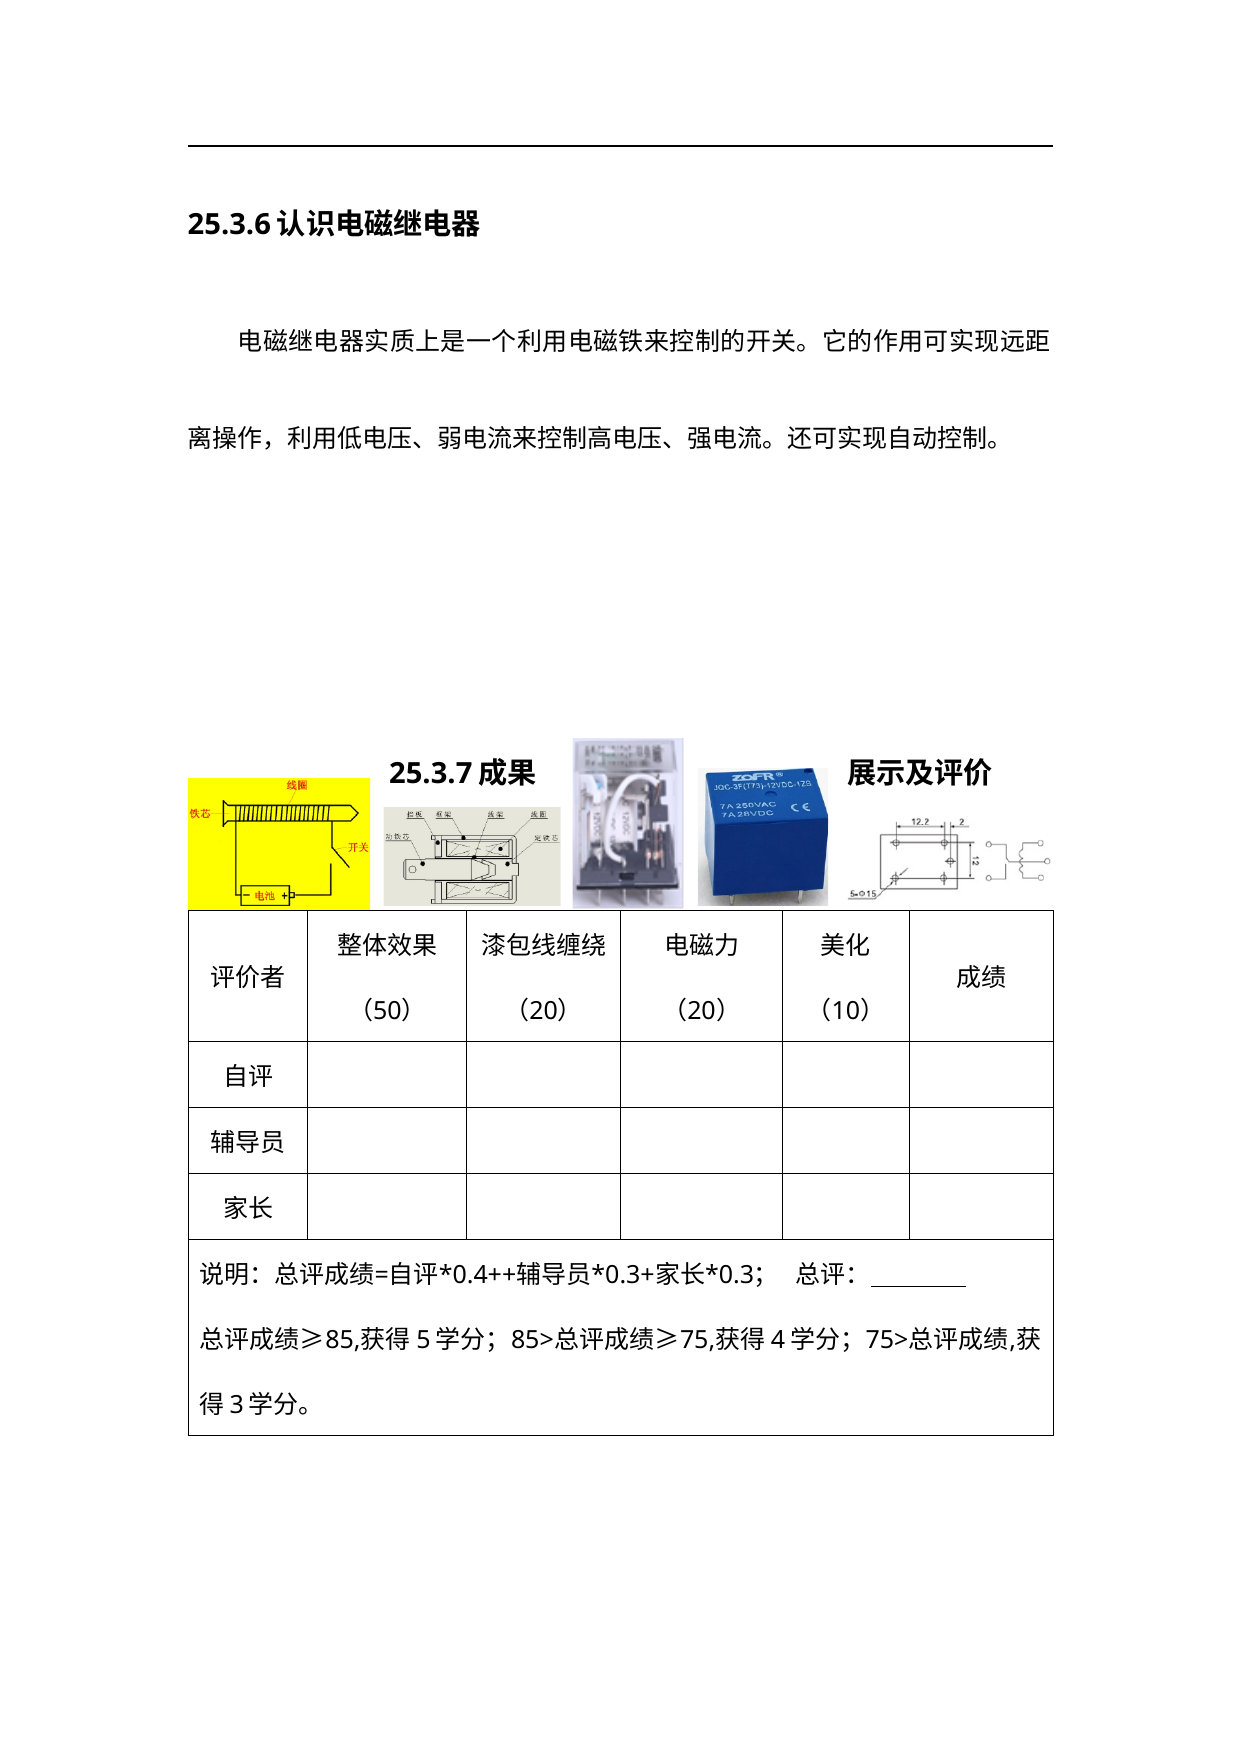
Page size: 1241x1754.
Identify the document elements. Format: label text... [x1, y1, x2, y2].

table_header 美化（10） [783, 911, 909, 1041]
table_cell [467, 1042, 620, 1107]
text 25.3.7成果展示及评价 [685, 739, 1053, 804]
table_cell [783, 1042, 909, 1107]
table_cell 说明：总评成绩=自评*0.4++辅导员*0.3+家长*0.3； 总评： 总评成绩≥85,获得5学分；85>总评成绩≥75,获得4学分；75>总评成绩,获得3学分。 [189, 1240, 1053, 1435]
table_cell [308, 1108, 466, 1173]
table_cell 自评 [189, 1042, 307, 1107]
table_cell 家长 [189, 1174, 307, 1239]
table_cell [783, 1108, 909, 1173]
table_cell [308, 1174, 466, 1239]
table_header 漆包线缠绕（20） [467, 911, 620, 1041]
table_cell [621, 1108, 782, 1173]
table_header 电磁力（20） [621, 911, 782, 1041]
picture [697, 768, 829, 906]
picture [845, 813, 1053, 902]
table_header 成绩 [910, 911, 1053, 1041]
table_cell 辅导员 [189, 1108, 307, 1173]
text 25.3.7成果展示及评价 [187, 739, 572, 804]
table_cell [910, 1042, 1053, 1107]
text 电磁继电器实质上是一个利用电磁铁来控制的开关。它的作用可实现远距离操作，利用低电压、弱电流来控制高电压、强电流。还可实现自动控制。 [187, 307, 1053, 469]
picture [383, 807, 561, 906]
table_cell [308, 1042, 466, 1107]
table_cell [621, 1042, 782, 1107]
picture [187, 778, 371, 910]
table_cell [467, 1108, 620, 1173]
table_header 评价者 [189, 911, 307, 1041]
table_cell [910, 1108, 1053, 1173]
table_cell [467, 1174, 620, 1239]
table_cell [783, 1174, 909, 1239]
text 25.3.6认识电磁继电器 [187, 189, 1053, 254]
picture [572, 738, 685, 910]
table_cell [910, 1174, 1053, 1239]
table_cell [621, 1174, 782, 1239]
table_header 整体效果（50） [308, 911, 466, 1041]
